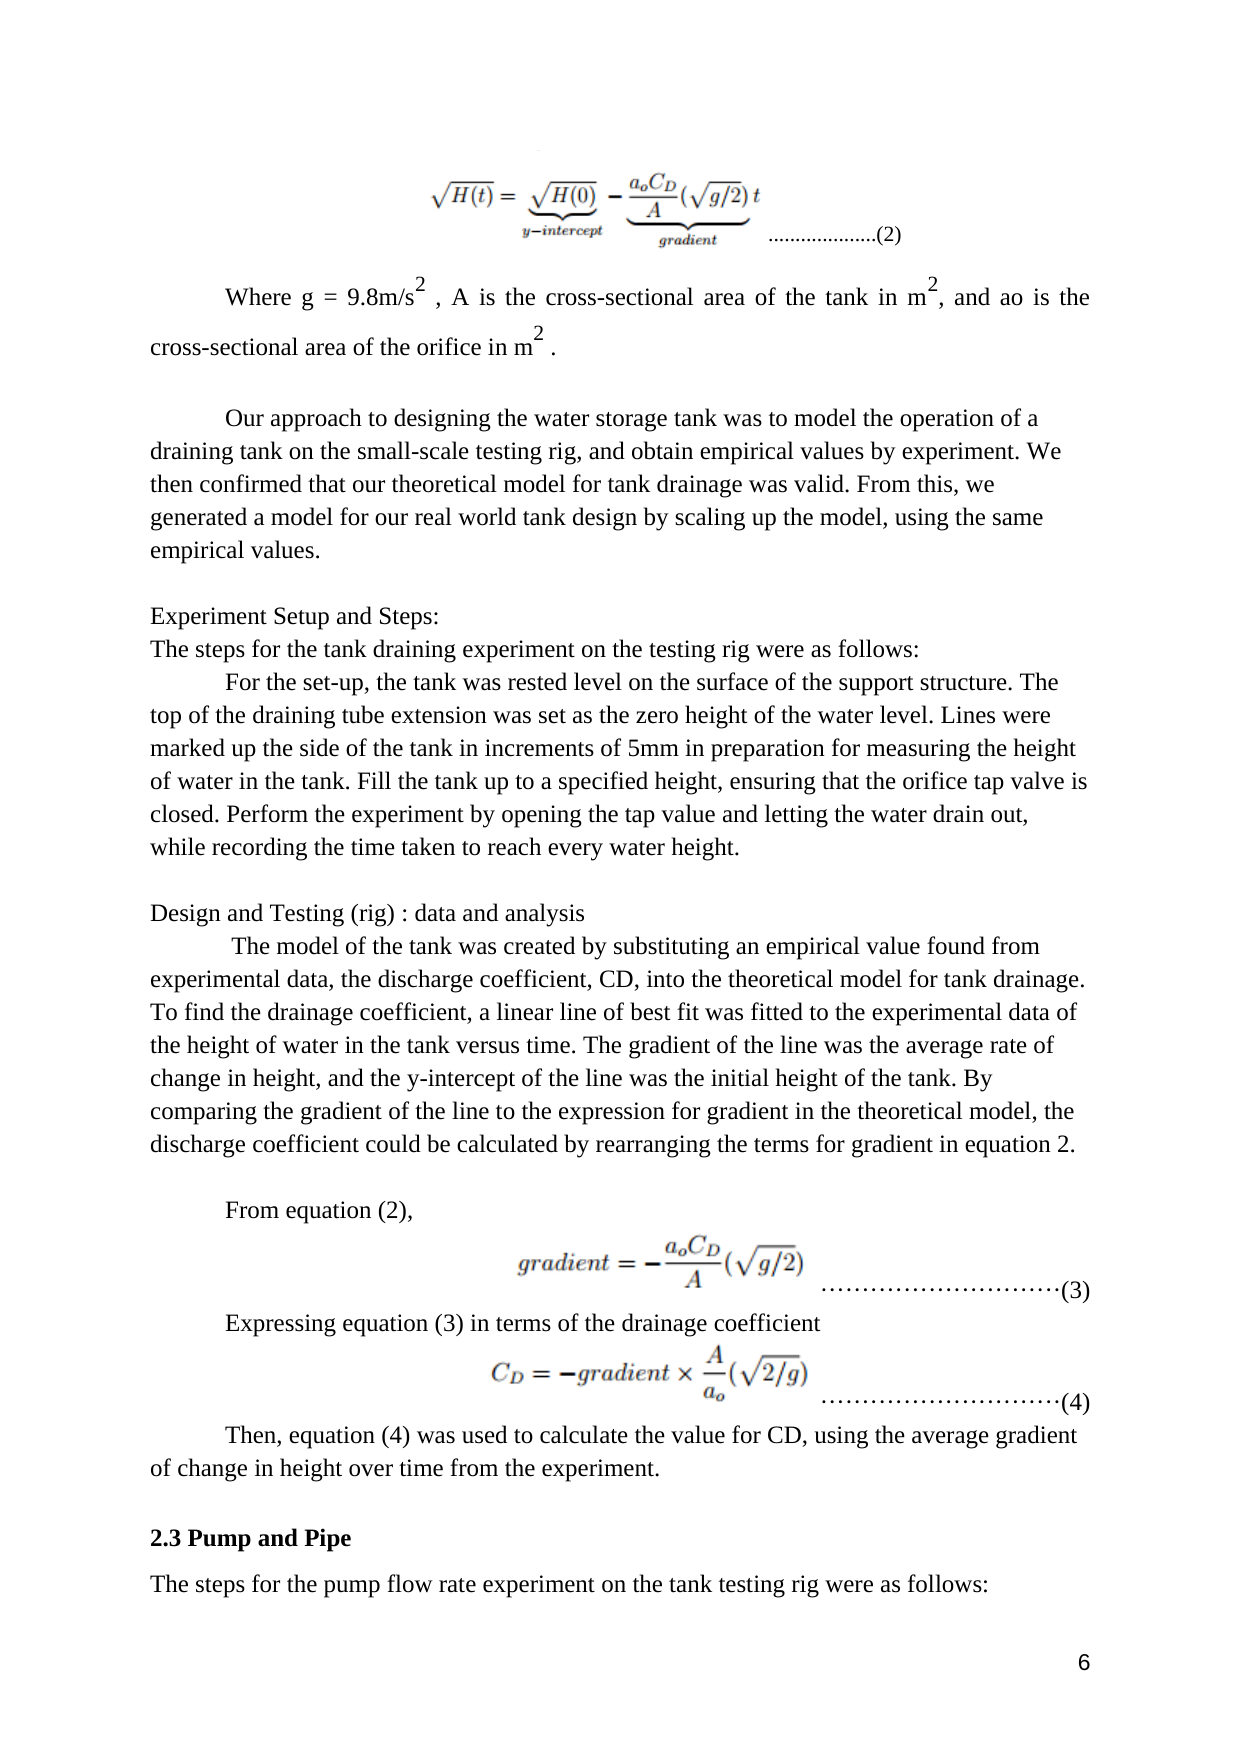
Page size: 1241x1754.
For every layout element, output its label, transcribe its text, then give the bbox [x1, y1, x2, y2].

text Expressing equation (3) in terms of the drainage coefficient [150, 1308, 1090, 1337]
subtitle 2.3 Pump and Pipe [150, 1523, 1090, 1552]
text The steps for the pump flow rate experiment on the tank testing rig were as follows: [150, 1569, 1090, 1598]
text Then, equation (4) was used to calculate the value for CD, using the average gradient of change in height over time from the experiment. [150, 1420, 1090, 1482]
text The model of the tank was created by substituting an empirical value found from experimental data, the discharge coefficient, CD, into the theoretical model for tank drainage. To find the drainage coefficient, a linear line of best fit was fitted to the experimental data of the height of water in the tank versus time. The gradient of the line was the average rate of change in height, and the y-intercept of the line was the initial height of the tank. By comparing the gradient of the line to the expression for gradient in the theoretical model, the discharge coefficient could be calculated by rearranging the terms for gradient in equation 2. [150, 931, 1090, 1158]
text For the set-up, the tank was rested level on the surface of the support structure. The top of the draining tube extension was set as the zero height of the water level. Lines were marked up the side of the tank in increments of 5mm in preparation for measuring the height of water in the tank. Fill the tank up to a specified height, ensuring that the orifice tap valve is closed. Perform the experiment by opening the tap value and letting the water drain out, while recording the time taken to reach every water height. [150, 667, 1090, 861]
picture [489, 1228, 820, 1299]
picture [413, 150, 768, 257]
text Experiment Setup and Steps: [150, 601, 1090, 630]
text Design and Testing (rig) : data and analysis [150, 898, 1090, 927]
text The steps for the tank draining experiment on the testing rig were as follows: [150, 634, 1090, 663]
text Our approach to designing the water storage tank was to model the operation of a draining tank on the small-scale testing rig, and obtain empirical values by experiment. We then confirmed that our theoretical model for tank drainage was valid. From this, we generated a model for our real world tank design by scaling up the model, using the same empirical values. [150, 403, 1090, 564]
text Where g = 9.8m/s2 , A is the cross-sectional area of the tank in m2, and ao is the cross-sectional area of the orifice in m2 . [150, 271, 1090, 363]
text From equation (2), [150, 1196, 1090, 1224]
picture [472, 1341, 820, 1411]
